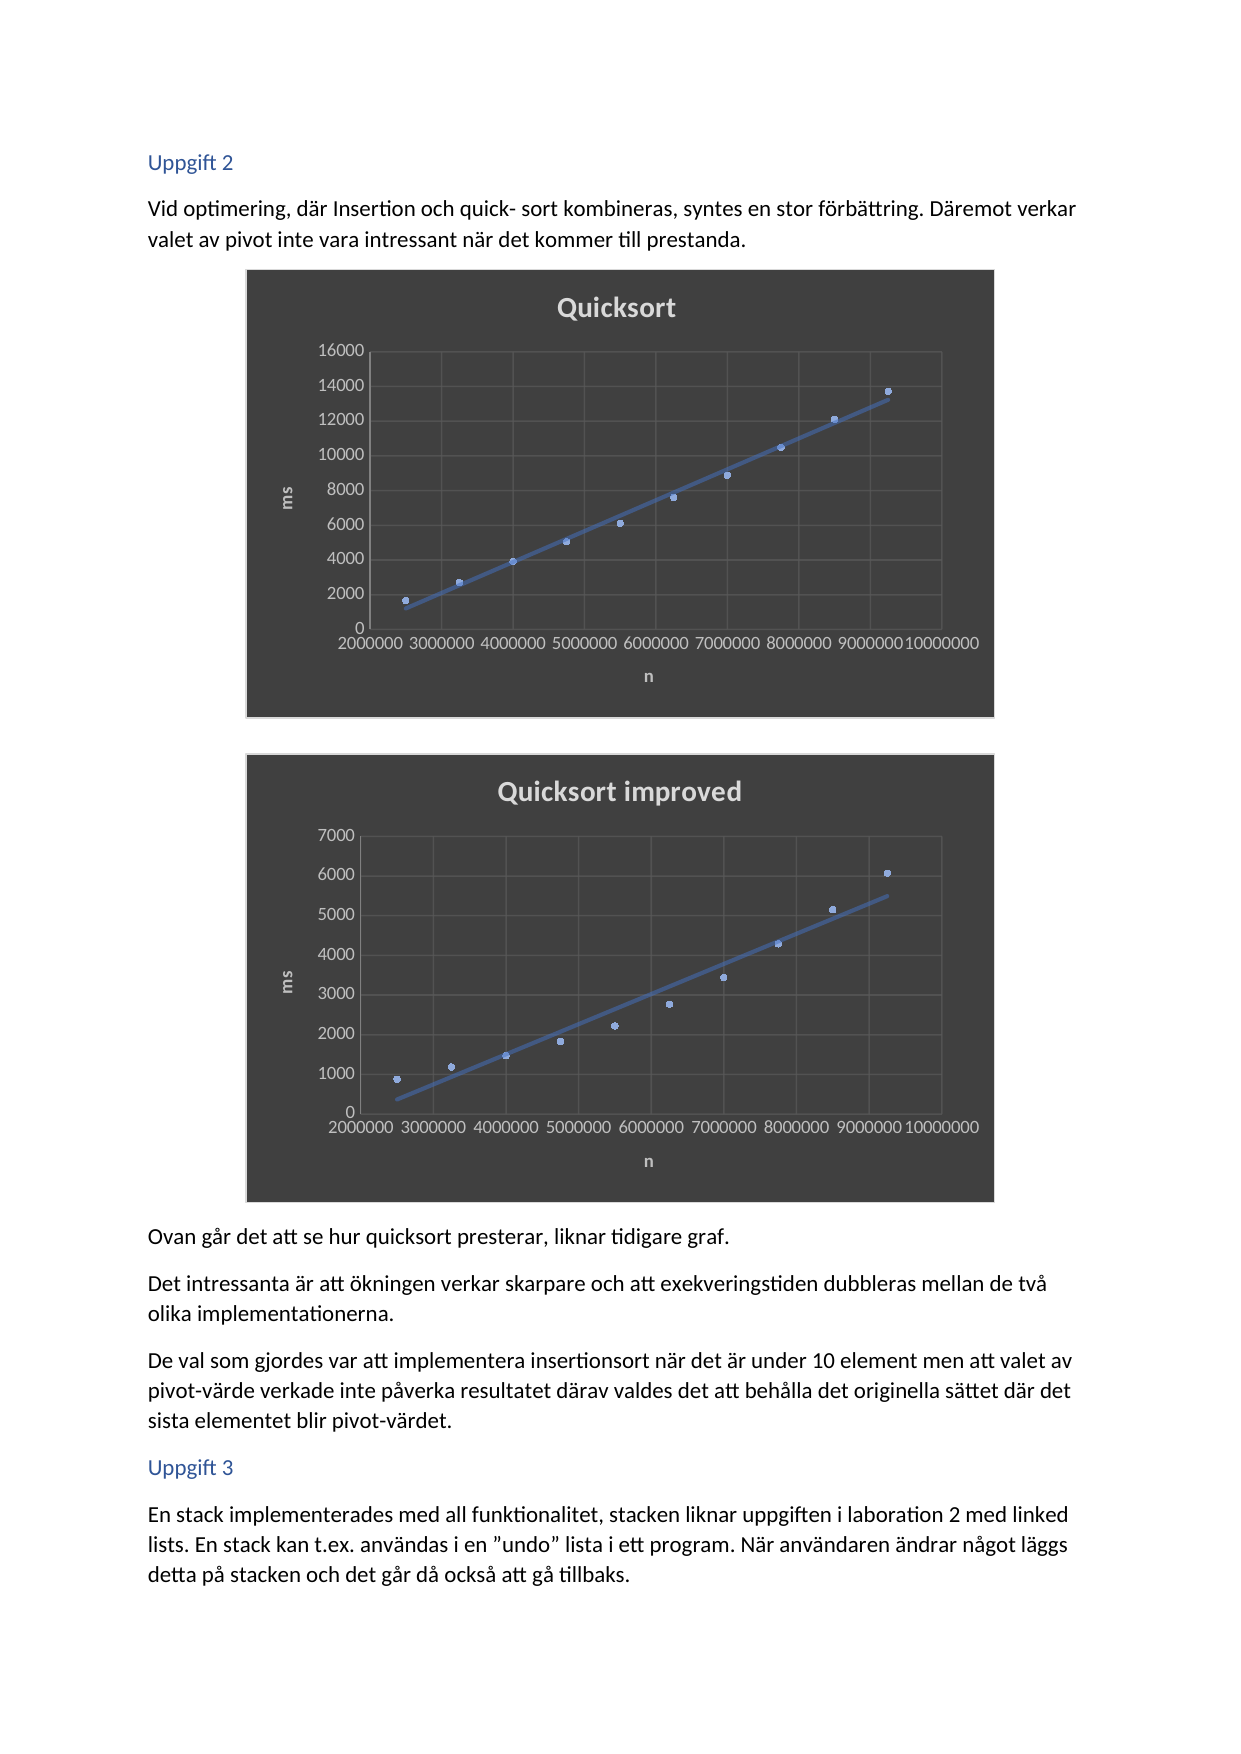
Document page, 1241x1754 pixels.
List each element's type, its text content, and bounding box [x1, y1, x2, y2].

text Vid optimering, där Insertion och quick- sort kombineras, syntes en stor förbättring. Däremot verkar valet av pivot inte vara intressant när det kommer till prestanda. [148, 194, 1093, 253]
text Det intressanta är att ökningen verkar skarpare och att exekveringstiden dubbleras mellan de två olika implementationerna. [148, 1269, 1093, 1327]
text De val som gjordes var att implementera insertionsort när det är under 10 element men att valet av pivot-värde verkade inte påverka resultatet därav valdes det att behålla det originella sättet där det sista elementet blir pivot-värdet. [148, 1346, 1093, 1434]
text Ovan går det att se hur quicksort presterar, liknar tidigare graf. [148, 272, 1093, 1250]
text En stack implementerades med all funktionalitet, stacken liknar uppgiften i laboration 2 med linked lists. En stack kan t.ex. användas i en ”undo” lista i ett program. När användaren ändrar något läggs detta på stacken och det går då också att gå tillbaks. [148, 1500, 1093, 1589]
text Uppgift 3 [148, 1453, 1093, 1481]
text Uppgift 2 [148, 148, 1093, 176]
